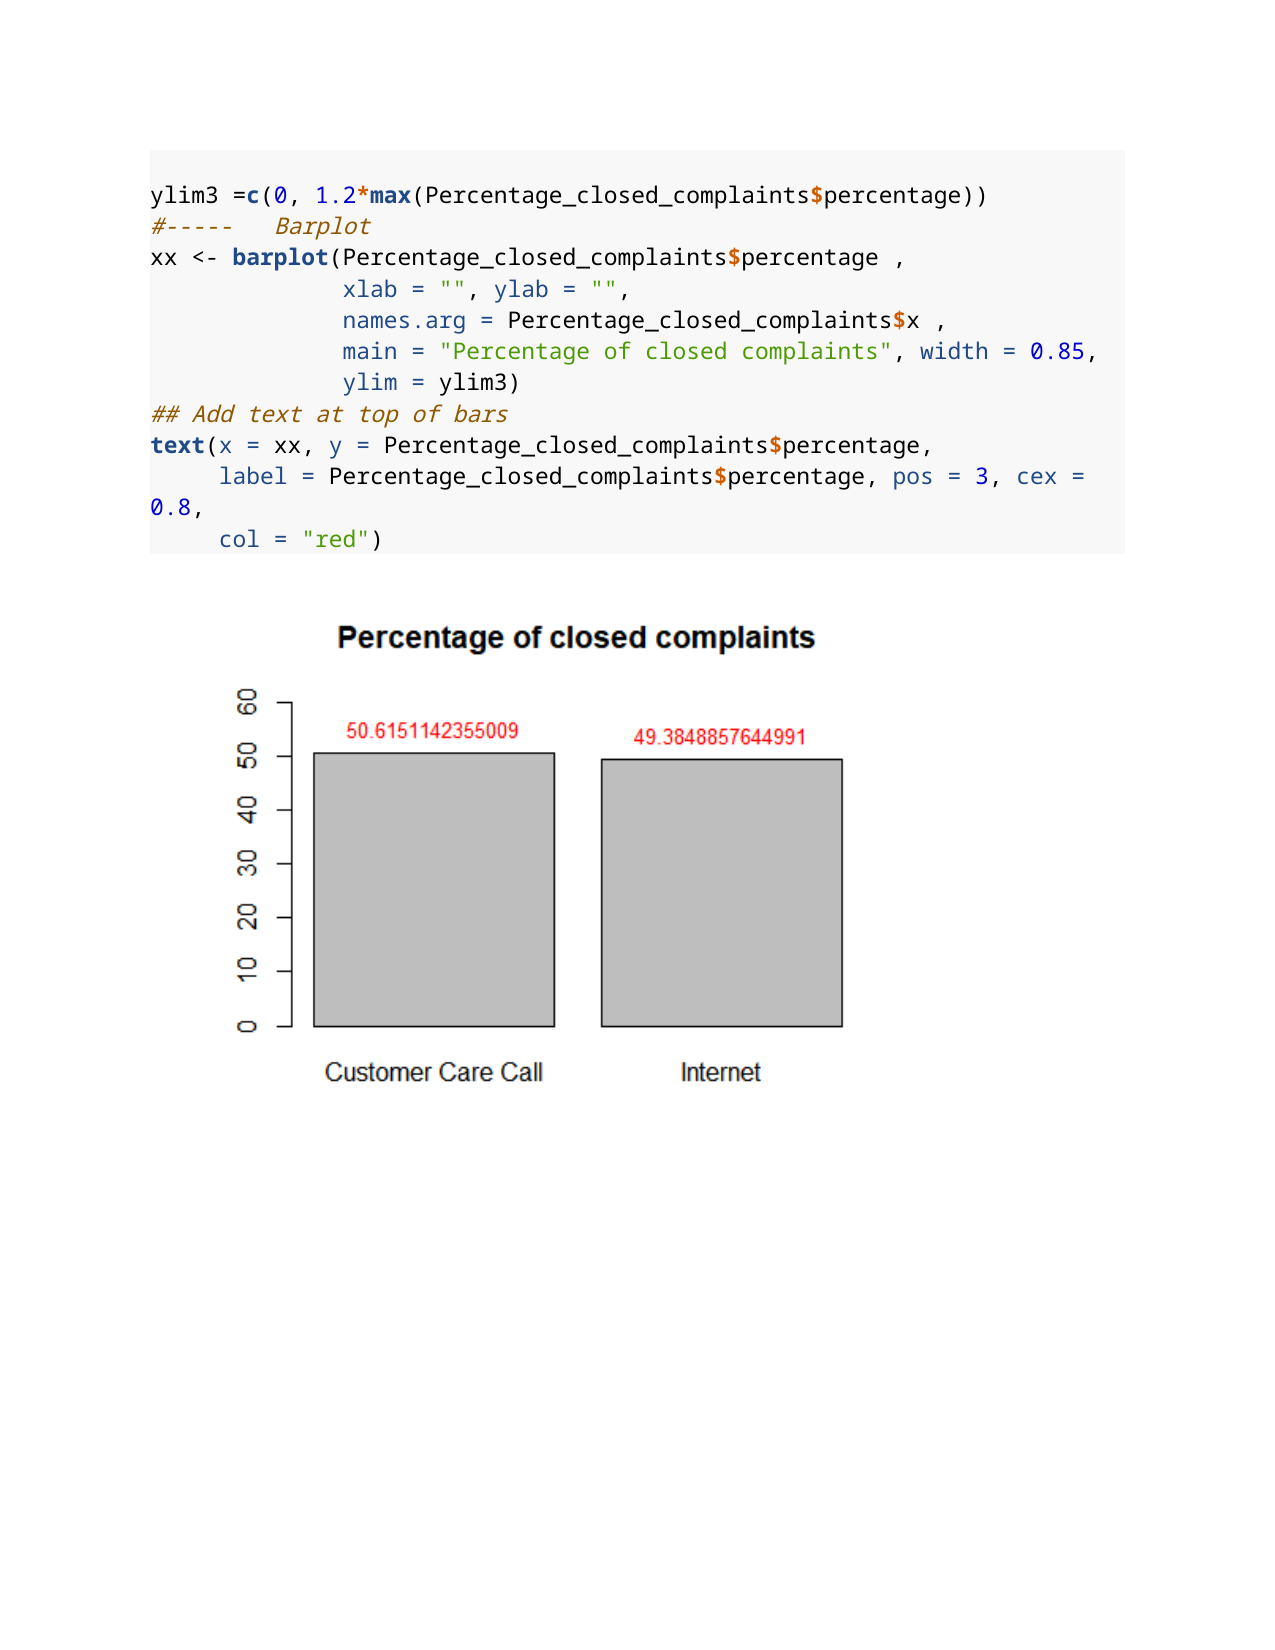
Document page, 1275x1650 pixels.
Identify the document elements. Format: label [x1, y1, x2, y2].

text [150, 150, 1125, 554]
picture [168, 574, 927, 1181]
